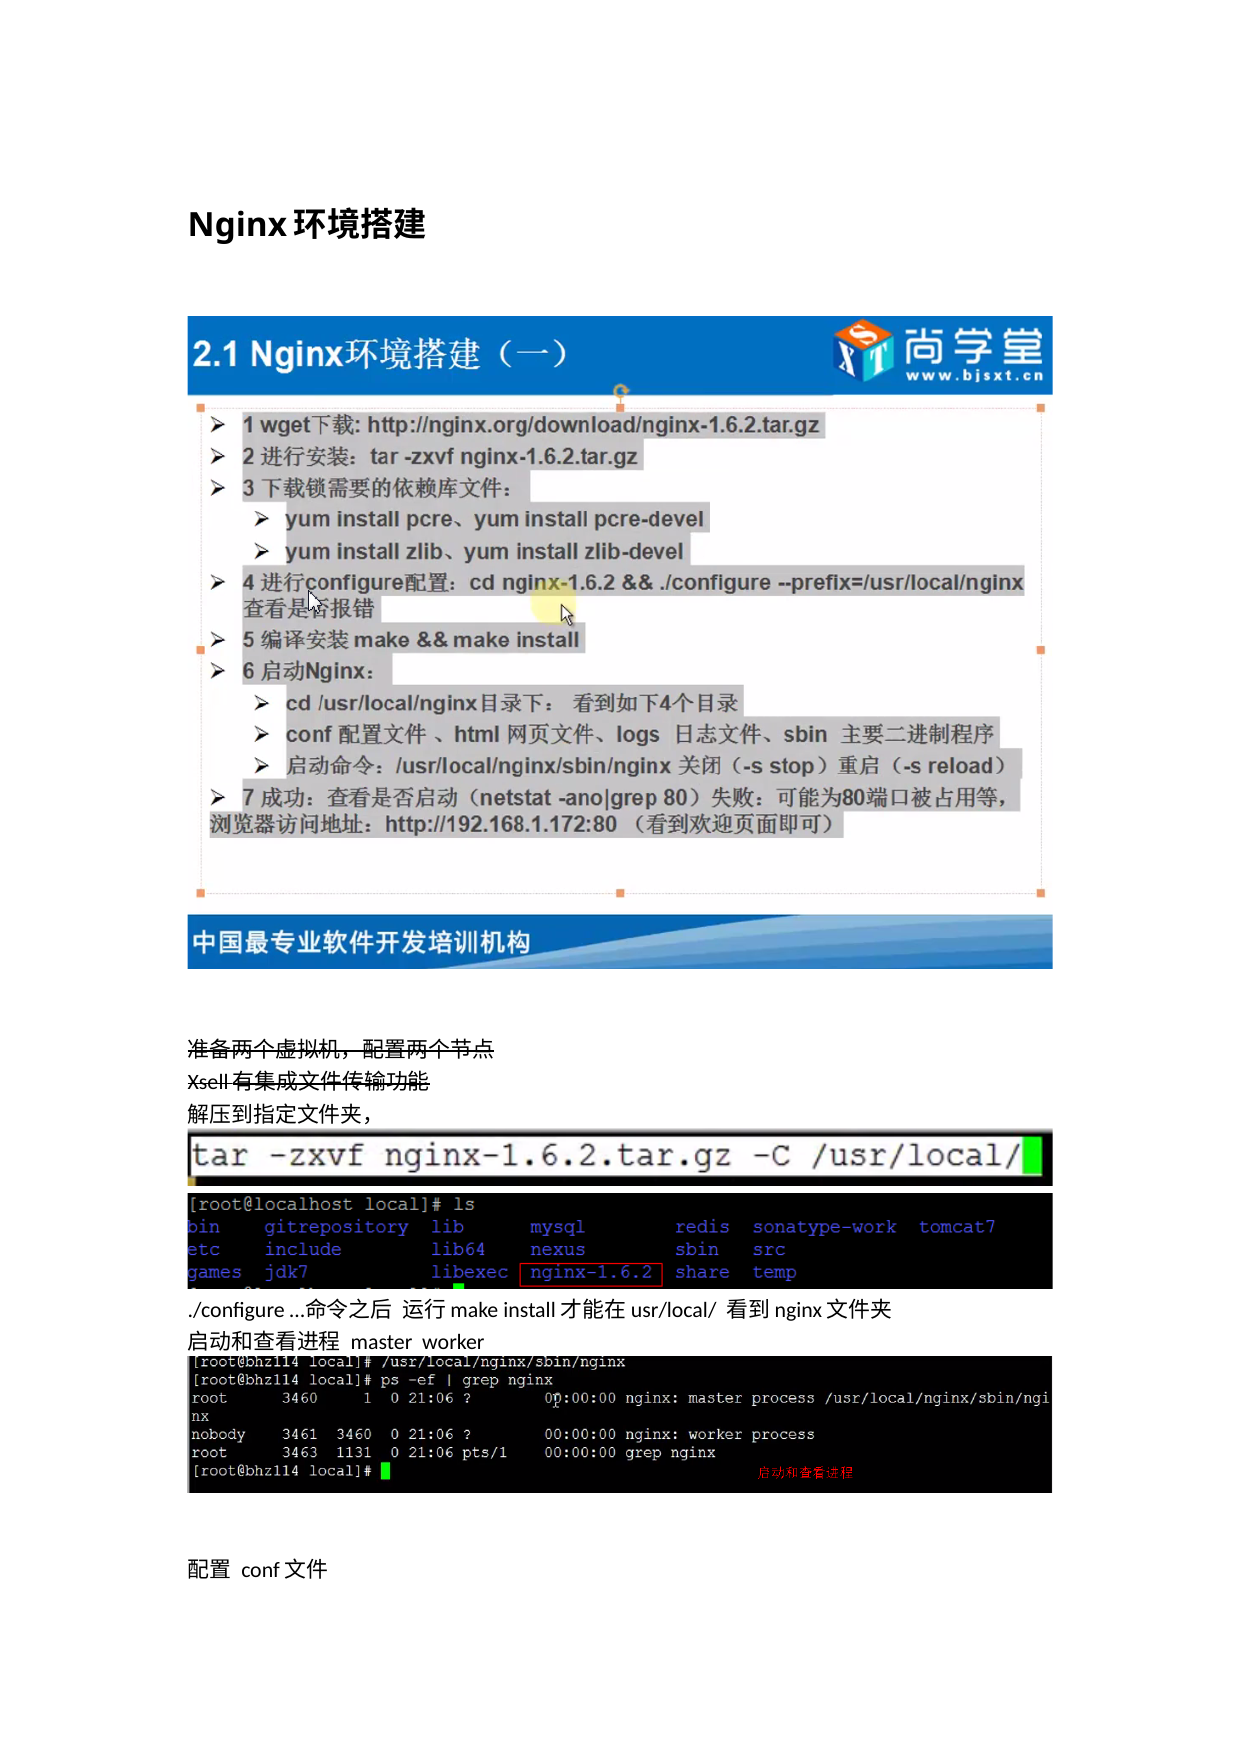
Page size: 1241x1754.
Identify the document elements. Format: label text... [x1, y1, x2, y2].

text 解压到指定文件夹， [187, 1096, 1053, 1128]
text Xsell有集成文件传输功能 [187, 1064, 1053, 1096]
text 启动和查看进程 master worker [187, 1324, 1053, 1356]
picture [187, 1356, 1053, 1493]
subtitle Nginx环境搭建 [187, 189, 1053, 254]
picture [187, 1128, 1053, 1186]
picture [187, 316, 1053, 969]
text 准备两个虚拟机，配置两个节点 [187, 1031, 1053, 1064]
picture [187, 1193, 1053, 1289]
text 配置 conf文件 [187, 1551, 1053, 1584]
text ./configure …命令之后 运行make install 才能在usr/local/ 看到nginx文件夹 [187, 1291, 1053, 1324]
